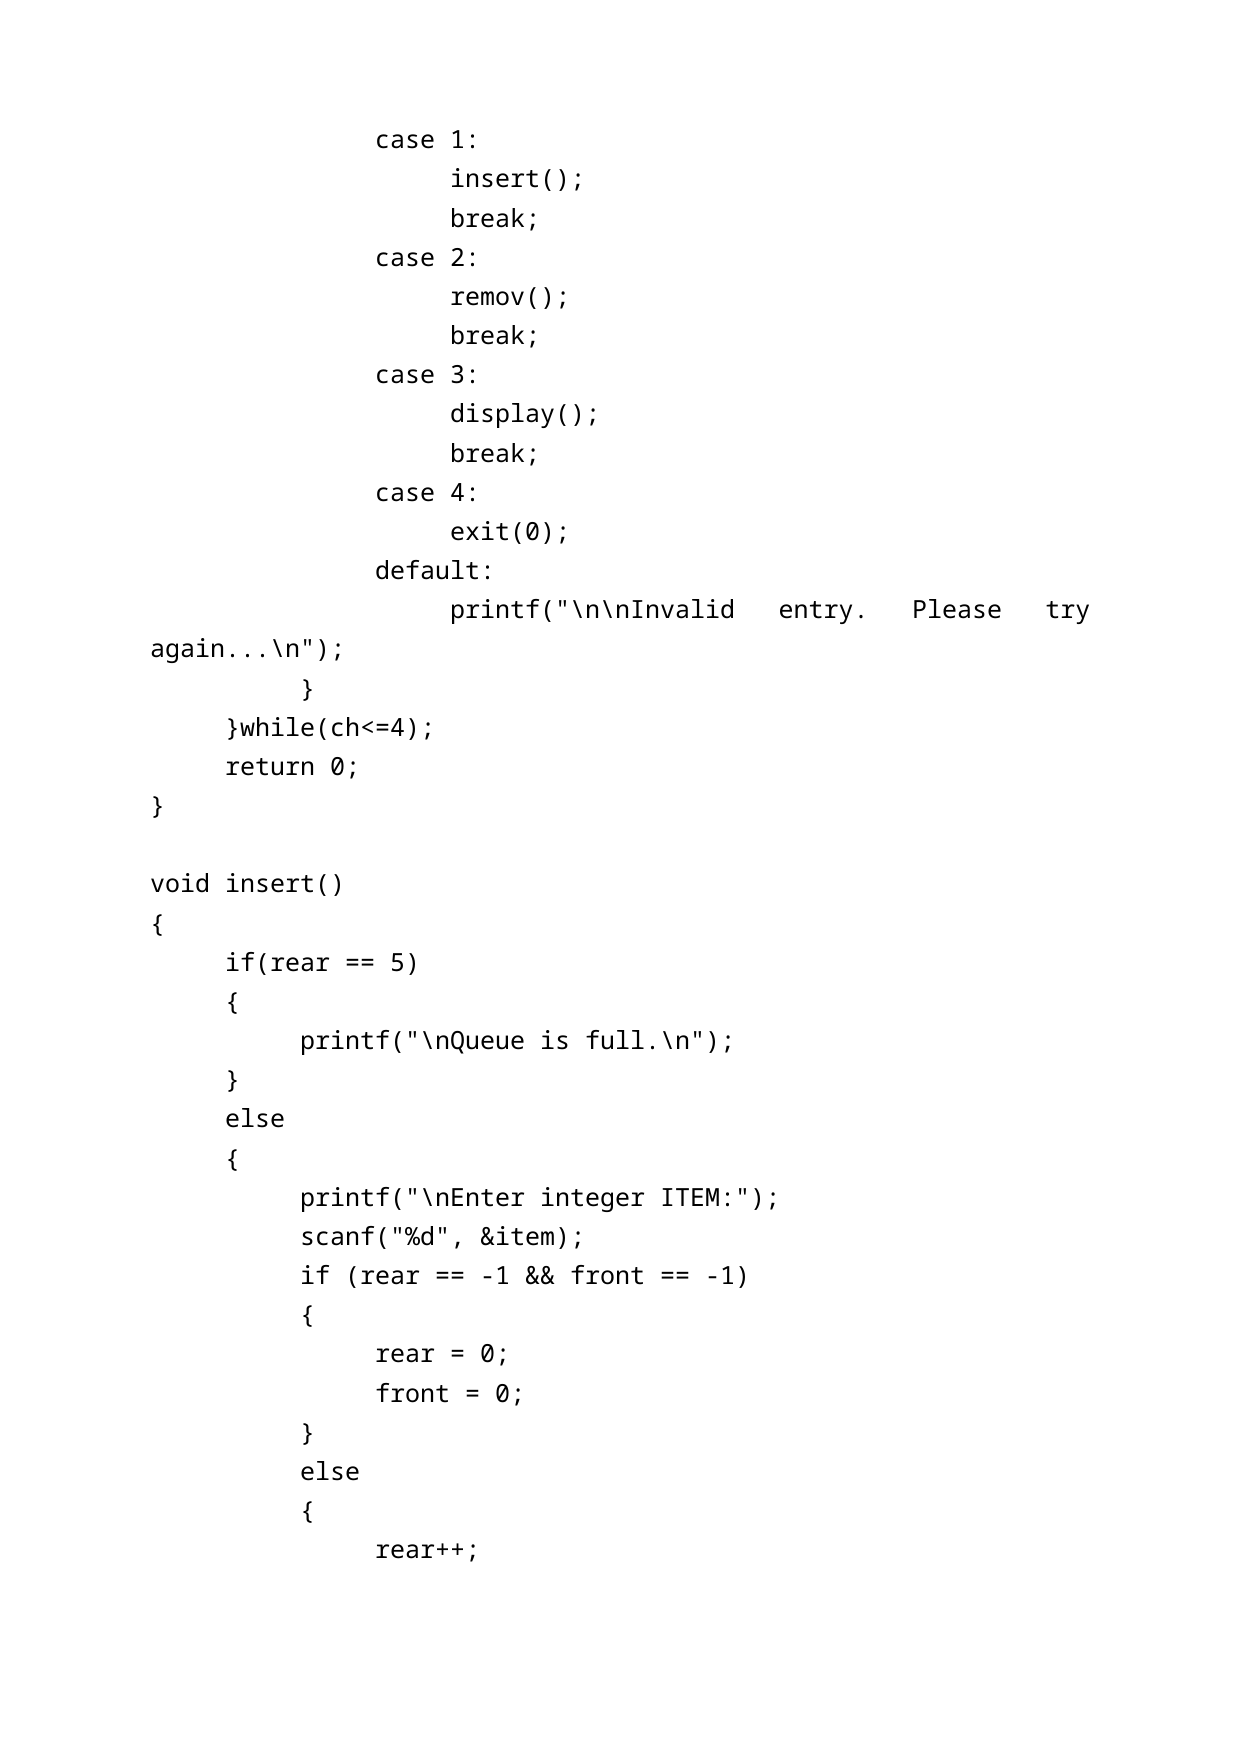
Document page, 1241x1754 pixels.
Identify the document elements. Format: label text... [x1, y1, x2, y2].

text else [150, 1101, 1090, 1135]
text exit(0); [150, 513, 1090, 548]
text printf("\nEnter integer ITEM:"); [150, 1179, 1090, 1213]
text case 4: [150, 474, 1090, 508]
text break; [150, 318, 1090, 352]
text remov(); [150, 278, 1090, 313]
text } [150, 1414, 1090, 1448]
text rear = 0; [150, 1336, 1090, 1370]
text if(rear == 5) [150, 944, 1090, 978]
text } [150, 788, 1090, 822]
text scanf("%d", &item); [150, 1218, 1090, 1253]
text }while(ch<=4); [150, 709, 1090, 743]
text break; [150, 435, 1090, 469]
text printf("\n\nInvalid entry. Please try again...\n"); [150, 592, 1090, 665]
text case 1: [150, 122, 1090, 156]
text default: [150, 553, 1090, 587]
text } [150, 670, 1090, 704]
text insert(); [150, 161, 1090, 195]
text { [150, 905, 1090, 939]
text } [150, 1062, 1090, 1096]
text case 2: [150, 239, 1090, 273]
text break; [150, 200, 1090, 234]
text { [150, 983, 1090, 1018]
text return 0; [150, 748, 1090, 783]
text else [150, 1453, 1090, 1488]
text case 3: [150, 357, 1090, 391]
text if (rear == -1 && front == -1) [150, 1258, 1090, 1292]
text display(); [150, 396, 1090, 430]
text { [150, 1297, 1090, 1331]
text { [150, 1493, 1090, 1527]
text front = 0; [150, 1375, 1090, 1409]
text void insert() [150, 866, 1090, 900]
text { [150, 1140, 1090, 1174]
text rear++; [150, 1532, 1090, 1566]
text printf("\nQueue is full.\n"); [150, 1023, 1090, 1057]
